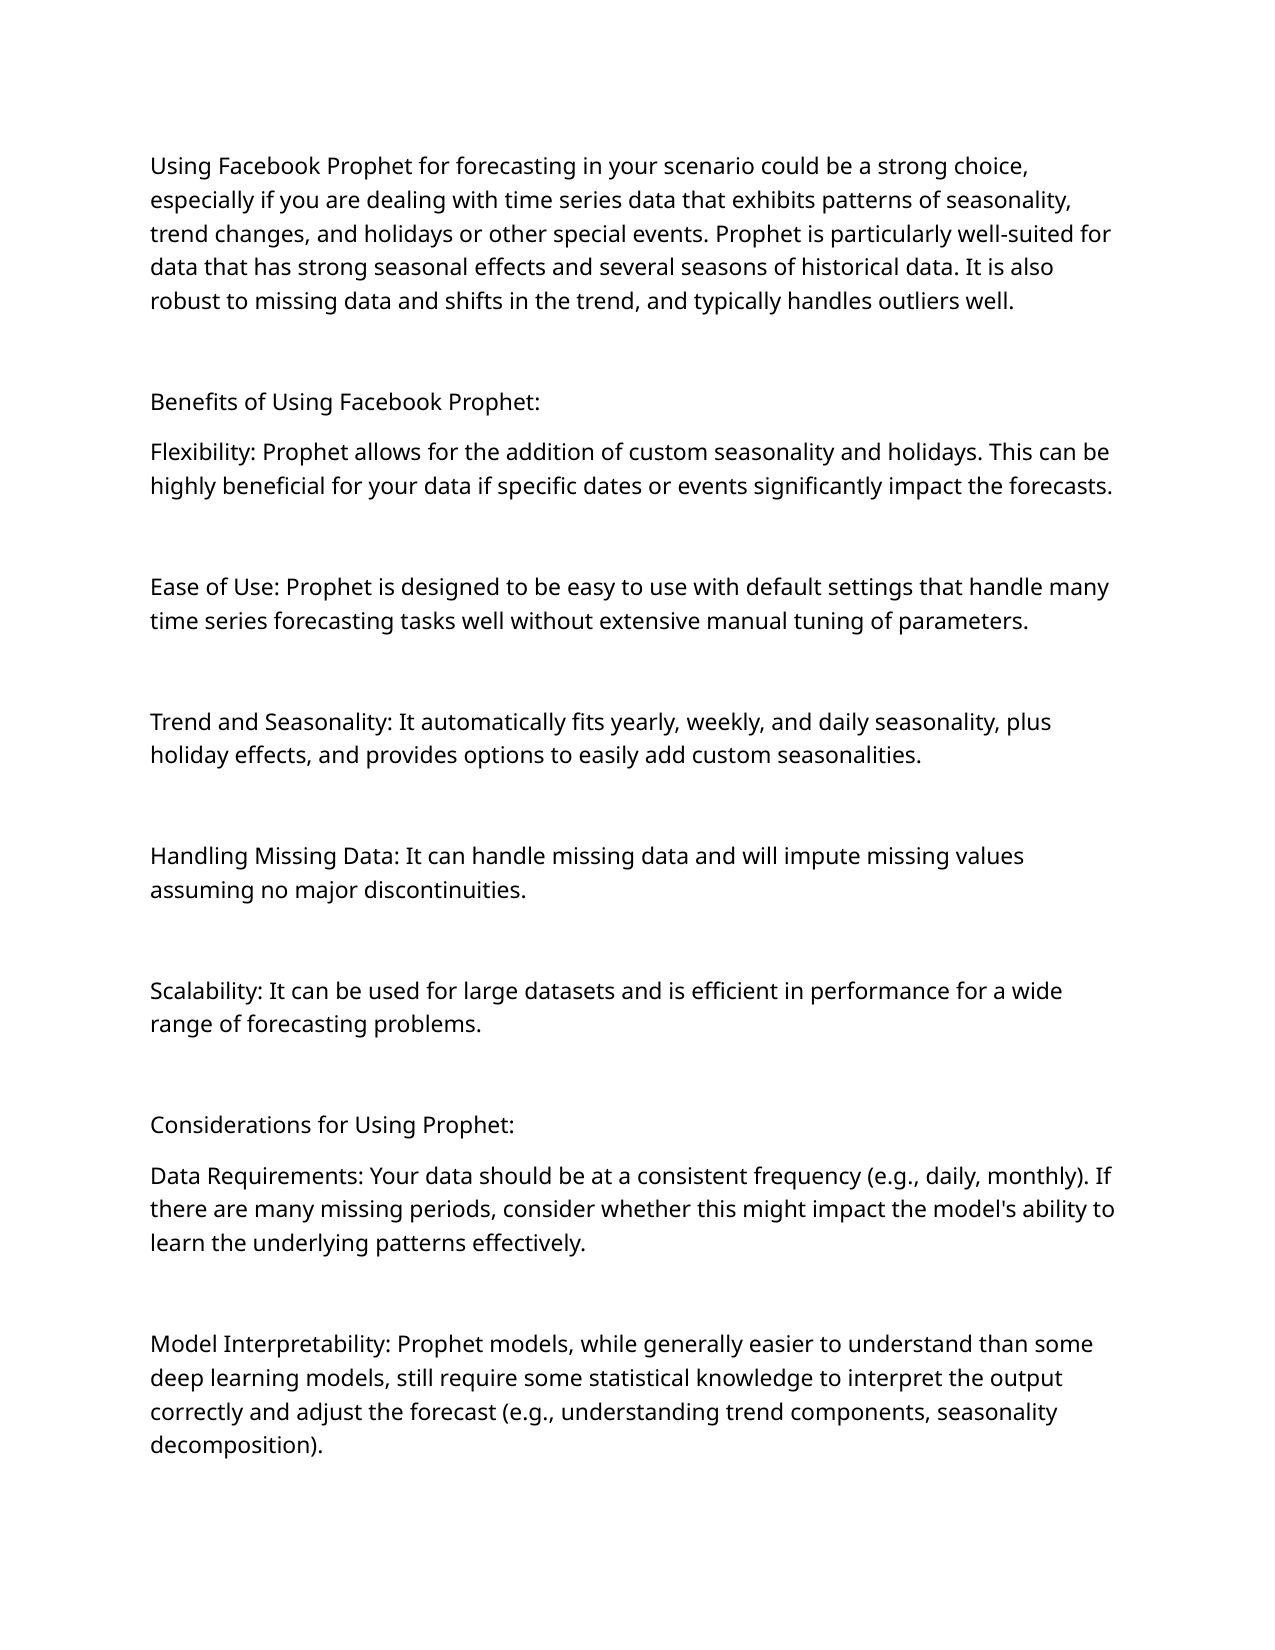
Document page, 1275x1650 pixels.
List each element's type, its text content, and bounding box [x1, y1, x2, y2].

text Handling Missing Data: It can handle missing data and will impute missing values assuming no major discontinuities. [150, 840, 1125, 905]
text Scalability: It can be used for large datasets and is efficient in performance for a wide range of forecasting problems. [150, 974, 1125, 1039]
text Using Facebook Prophet for forecasting in your scenario could be a strong choice, especially if you are dealing with time series data that exhibits patterns of seasonality, trend changes, and holidays or other special events. Prophet is particularly well-suited for data that has strong seasonal effects and several seasons of historical data. It is also robust to missing data and shifts in the trend, and typically handles outliers well. [150, 150, 1125, 316]
text Considerations for Using Prophet: [150, 1109, 1125, 1140]
text Data Requirements: Your data should be at a consistent frequency (e.g., daily, monthly). If there are many missing periods, consider whether this might impact the model's ability to learn the underlying patterns effectively. [150, 1159, 1125, 1258]
text Flexibility: Prophet allows for the addition of custom seasonality and holidays. This can be highly beneficial for your data if specific dates or events significantly impact the forecasts. [150, 436, 1125, 501]
text Model Interpretability: Prophet models, while generally easier to understand than some deep learning models, still require some statistical knowledge to interpret the output correctly and adjust the forecast (e.g., understanding trend components, seasonality decomposition). [150, 1328, 1125, 1460]
text Ease of Use: Prophet is designed to be easy to use with default settings that handle many time series forecasting tasks well without extensive manual tuning of parameters. [150, 571, 1125, 636]
text Benefits of Using Facebook Prophet: [150, 386, 1125, 417]
text Trend and Seasonality: It automatically fits yearly, weekly, and daily seasonality, plus holiday effects, and provides options to easily add custom seasonalities. [150, 705, 1125, 770]
